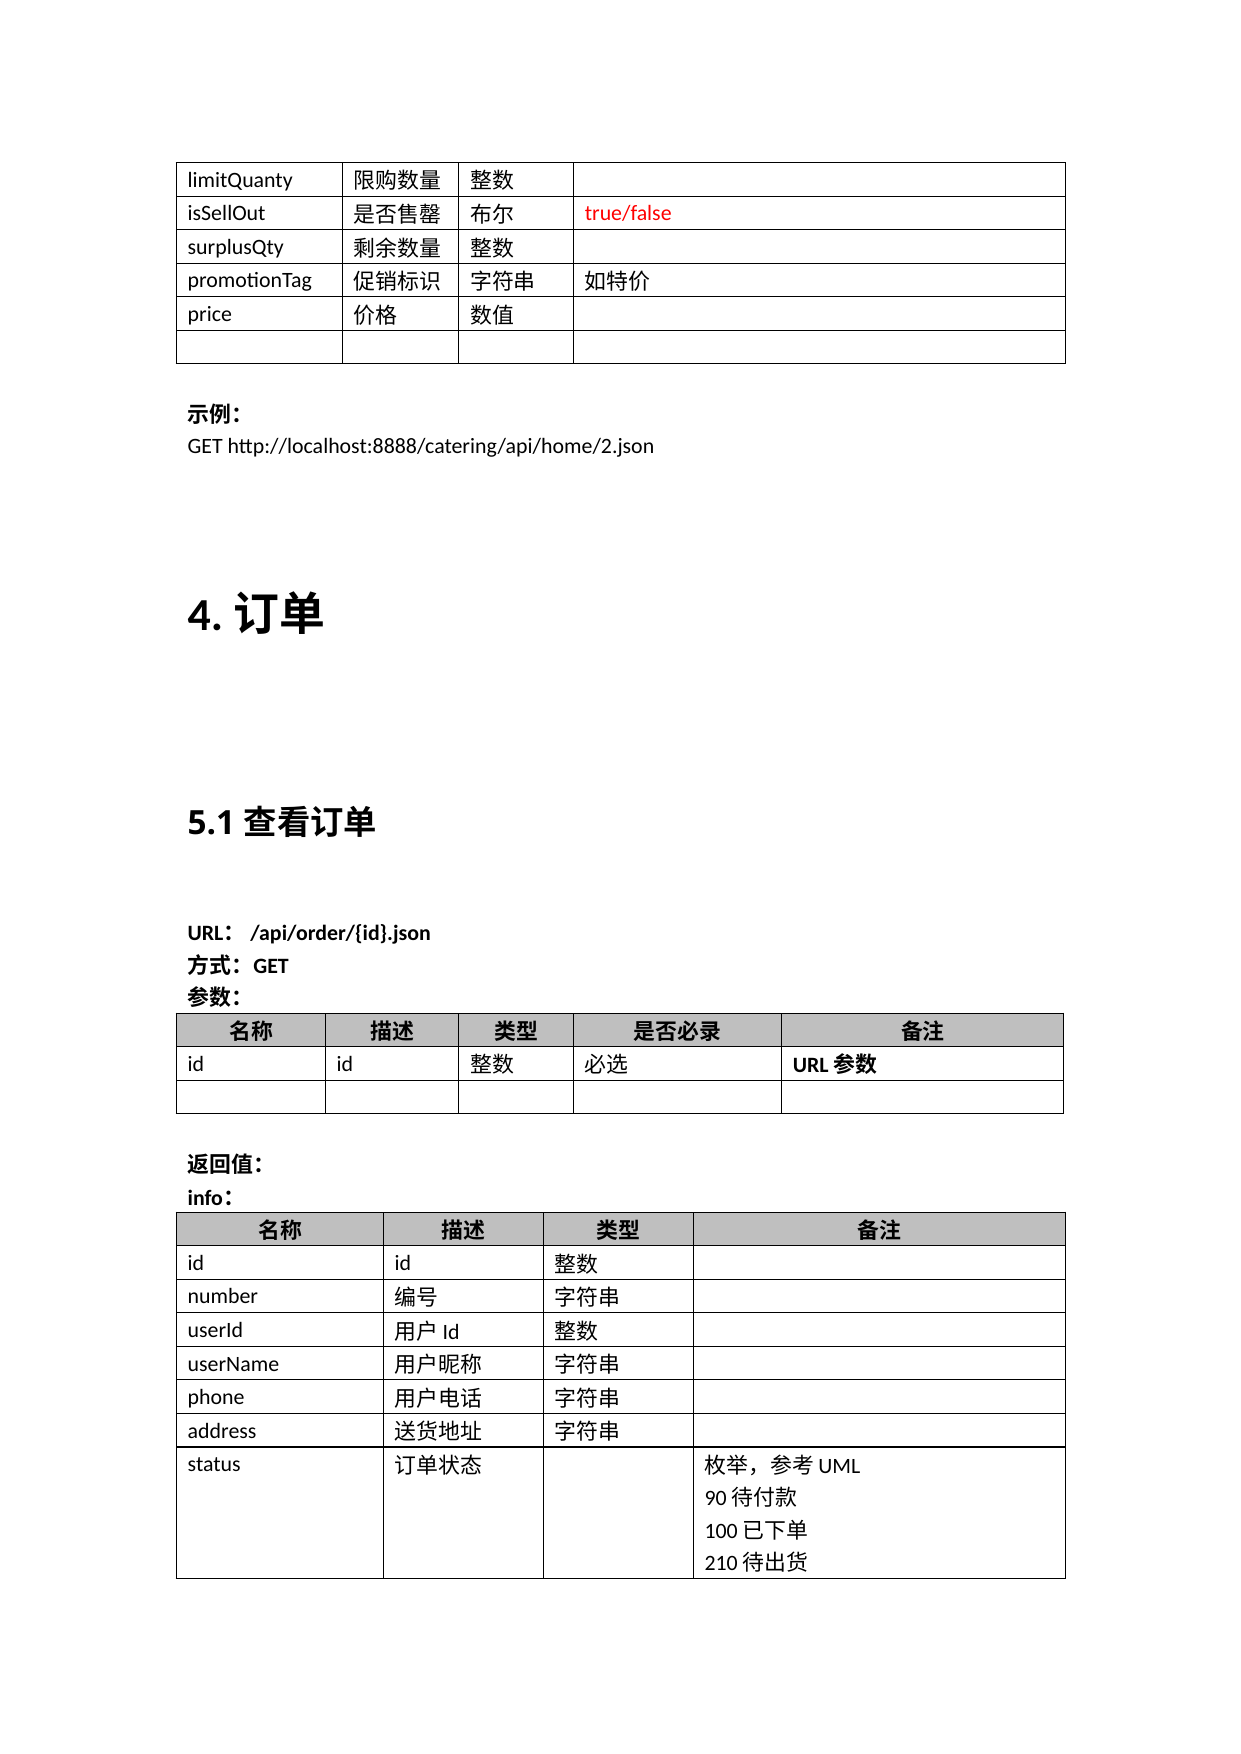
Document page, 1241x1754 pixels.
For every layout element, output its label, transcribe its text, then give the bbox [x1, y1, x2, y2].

table_header 描述 [326, 1014, 458, 1046]
table_cell limitQuanty [177, 163, 342, 196]
table_cell [694, 1246, 1065, 1279]
table_cell 价格 [343, 297, 458, 330]
table_cell 字符串 [544, 1380, 693, 1413]
table_cell [694, 1414, 1065, 1446]
table_cell 字符串 [544, 1280, 693, 1312]
table_cell [177, 1081, 325, 1113]
table_cell 字符串 [459, 264, 573, 296]
table_cell [694, 1280, 1065, 1312]
table_cell [574, 163, 1065, 196]
table_cell [574, 331, 1065, 363]
table_header 名称 [177, 1014, 325, 1046]
table_header 名称 [177, 1213, 383, 1245]
table_cell 是否售罄 [343, 197, 458, 229]
table_cell [694, 1313, 1065, 1346]
table_cell [544, 1448, 693, 1577]
table_header 备注 [694, 1213, 1065, 1245]
table_cell id [384, 1246, 543, 1279]
text 示例： [187, 397, 1053, 429]
table_cell true/false [574, 197, 1065, 229]
table_header 类型 [459, 1014, 573, 1046]
table_cell userName [177, 1347, 383, 1379]
table_cell 订单状态 [384, 1448, 543, 1577]
table_cell phone [177, 1380, 383, 1413]
table_cell [782, 1081, 1063, 1113]
table_cell 用户电话 [384, 1380, 543, 1413]
table_cell [177, 331, 342, 363]
table_cell userId [177, 1313, 383, 1346]
text 返回值： [187, 1147, 1053, 1179]
table_cell [574, 297, 1065, 330]
text 参数： [187, 980, 1053, 1012]
text info： [187, 1179, 1053, 1212]
table_cell 送货地址 [384, 1414, 543, 1446]
table_cell [574, 230, 1065, 263]
table_cell 字符串 [544, 1414, 693, 1446]
table_cell 如特价 [574, 264, 1065, 296]
table_cell 用户Id [384, 1313, 543, 1346]
table_cell status [177, 1448, 383, 1577]
table_cell address [177, 1414, 383, 1446]
table_cell 整数 [544, 1313, 693, 1346]
table_header 是否必录 [574, 1014, 781, 1046]
table_cell URL参数 [782, 1047, 1063, 1079]
table_cell id [177, 1047, 325, 1079]
table_cell id [177, 1246, 383, 1279]
table_cell 编号 [384, 1280, 543, 1312]
table_cell 整数 [544, 1246, 693, 1279]
table_cell 字符串 [544, 1347, 693, 1379]
table_cell 整数 [459, 163, 573, 196]
text GET http://localhost:8888/catering/api/home/2.json [187, 429, 1053, 462]
table_cell [459, 331, 573, 363]
text 方式：GET [187, 947, 1053, 980]
table_cell 整数 [459, 230, 573, 263]
table_cell promotionTag [177, 264, 342, 296]
table_cell 限购数量 [343, 163, 458, 196]
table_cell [694, 1448, 1065, 1577]
subtitle 5.1 查看订单 [187, 788, 1053, 853]
table_cell 布尔 [459, 197, 573, 229]
table_cell isSellOut [177, 197, 342, 229]
table_cell number [177, 1280, 383, 1312]
table_cell 整数 [459, 1047, 573, 1079]
table_header 描述 [384, 1213, 543, 1245]
text URL： /api/order/{id}.json [187, 915, 1053, 947]
table_cell 促销标识 [343, 264, 458, 296]
table_cell 数值 [459, 297, 573, 330]
table_cell [343, 331, 458, 363]
table_cell 用户昵称 [384, 1347, 543, 1379]
table_cell [694, 1347, 1065, 1379]
table_cell price [177, 297, 342, 330]
table_cell id [326, 1047, 458, 1079]
table_cell surplusQty [177, 230, 342, 263]
table_cell 必选 [574, 1047, 781, 1079]
subtitle 4. 订单 [187, 562, 1053, 660]
table_cell [459, 1081, 573, 1113]
table_cell [326, 1081, 458, 1113]
table_cell [694, 1380, 1065, 1413]
table_cell [574, 1081, 781, 1113]
table_header 备注 [782, 1014, 1063, 1046]
table_header 类型 [544, 1213, 693, 1245]
table_cell 剩余数量 [343, 230, 458, 263]
